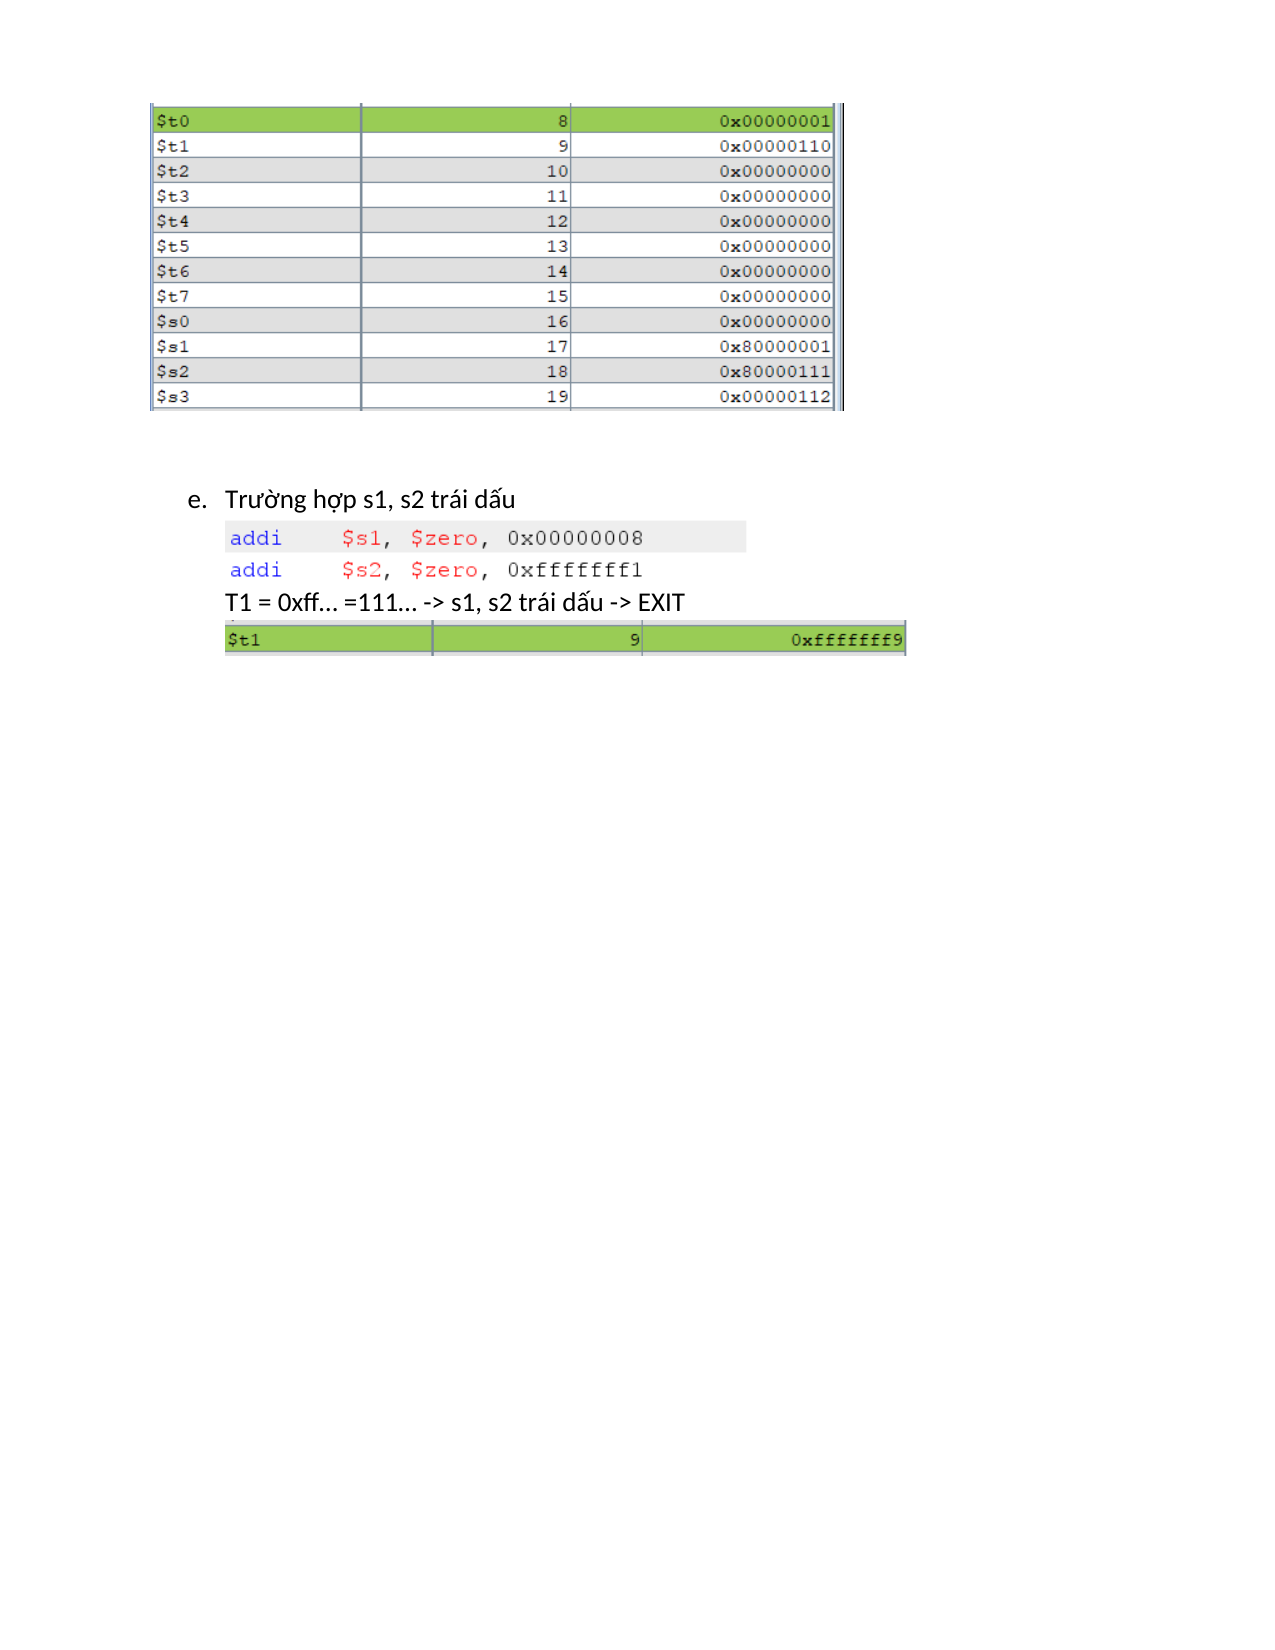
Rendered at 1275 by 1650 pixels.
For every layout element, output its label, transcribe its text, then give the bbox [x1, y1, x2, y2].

picture [150, 103, 844, 411]
picture [225, 517, 747, 583]
list T1 = 0xff… =111… -> s1, s2 trái dấu -> EXIT [225, 585, 1125, 618]
picture [225, 620, 907, 656]
list Trường hợp s1, s2 trái dấu [187, 482, 1125, 515]
